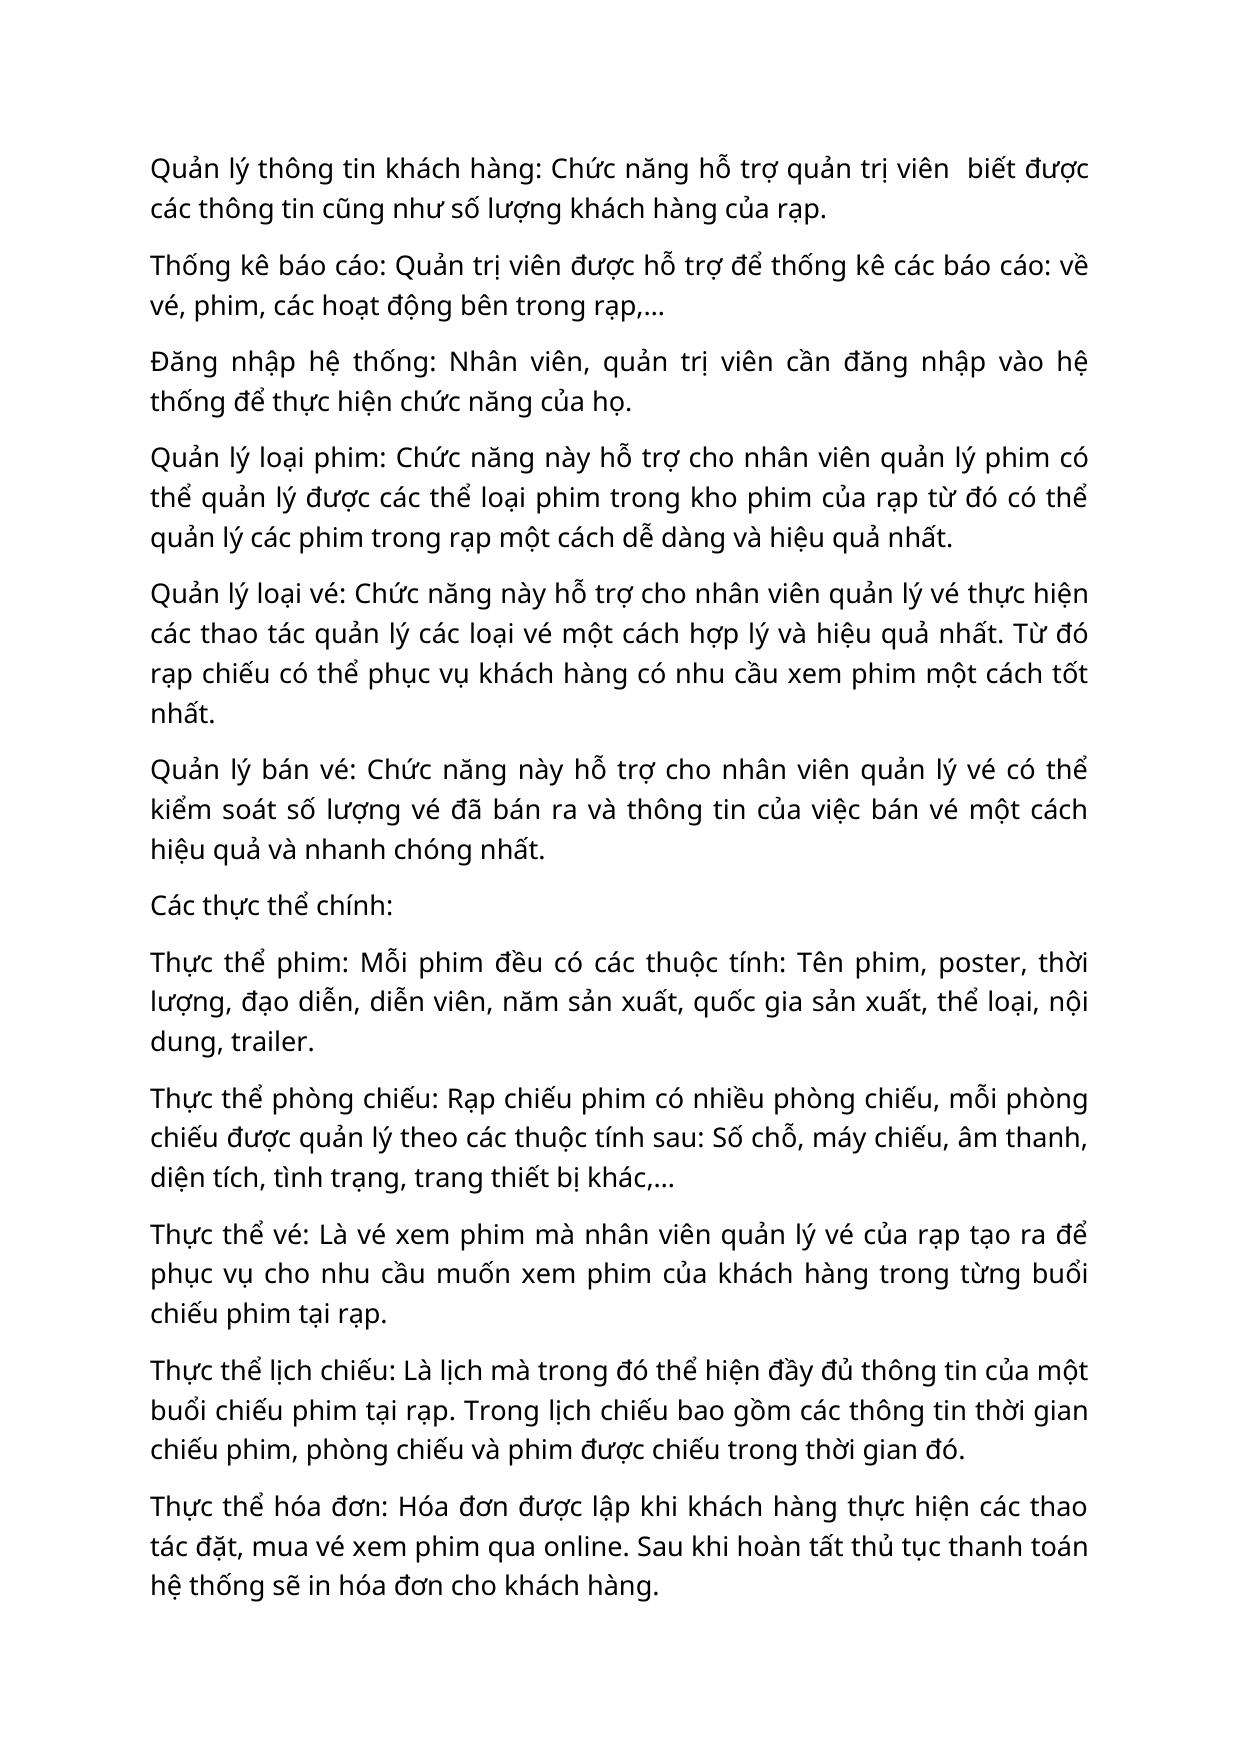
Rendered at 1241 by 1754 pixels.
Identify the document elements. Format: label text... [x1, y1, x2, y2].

text Thống kê báo cáo: Quản trị viên được hỗ trợ để thống kê các báo cáo: về vé, phim, các hoạt động bên trong rạp,… [150, 246, 1090, 323]
text Thực thể hóa đơn: Hóa đơn được lập khi khách hàng thực hiện các thao tác đặt, mua vé xem phim qua online. Sau khi hoàn tất thủ tục thanh toán hệ thống sẽ in hóa đơn cho khách hàng. [150, 1487, 1090, 1604]
text Thực thể vé: Là vé xem phim mà nhân viên quản lý vé của rạp tạo ra để phục vụ cho nhu cầu muốn xem phim của khách hàng trong từng buổi chiếu phim tại rạp. [150, 1215, 1090, 1332]
text Quản lý bán vé: Chức năng này hỗ trợ cho nhân viên quản lý vé có thể kiểm soát số lượng vé đã bán ra và thông tin của việc bán vé một cách hiệu quả và nhanh chóng nhất. [150, 751, 1090, 867]
text Quản lý thông tin khách hàng: Chức năng hỗ trợ quản trị viên biết được các thông tin cũng như số lượng khách hàng của rạp. [150, 150, 1090, 227]
text Thực thể lịch chiếu: Là lịch mà trong đó thể hiện đầy đủ thông tin của một buổi chiếu phim tại rạp. Trong lịch chiếu bao gồm các thông tin thời gian chiếu phim, phòng chiếu và phim được chiếu trong thời gian đó. [150, 1351, 1090, 1468]
text Quản lý loại phim: Chức năng này hỗ trợ cho nhân viên quản lý phim có thể quản lý được các thể loại phim trong kho phim của rạp từ đó có thể quản lý các phim trong rạp một cách dễ dàng và hiệu quả nhất. [150, 439, 1090, 555]
text Quản lý loại vé: Chức năng này hỗ trợ cho nhân viên quản lý vé thực hiện các thao tác quản lý các loại vé một cách hợp lý và hiệu quả nhất. Từ đó rạp chiếu có thể phục vụ khách hàng có nhu cầu xem phim một cách tốt nhất. [150, 575, 1090, 731]
text Thực thể phòng chiếu: Rạp chiếu phim có nhiều phòng chiếu, mỗi phòng chiếu được quản lý theo các thuộc tính sau: Số chỗ, máy chiếu, âm thanh, diện tích, tình trạng, trang thiết bị khác,… [150, 1079, 1090, 1196]
text Các thực thể chính: [150, 887, 1090, 923]
text Thực thể phim: Mỗi phim đều có các thuộc tính: Tên phim, poster, thời lượng, đạo diễn, diễn viên, năm sản xuất, quốc gia sản xuất, thể loại, nội dung, trailer. [150, 943, 1090, 1059]
text Đăng nhập hệ thống: Nhân viên, quản trị viên cần đăng nhập vào hệ thống để thực hiện chức năng của họ. [150, 342, 1090, 419]
